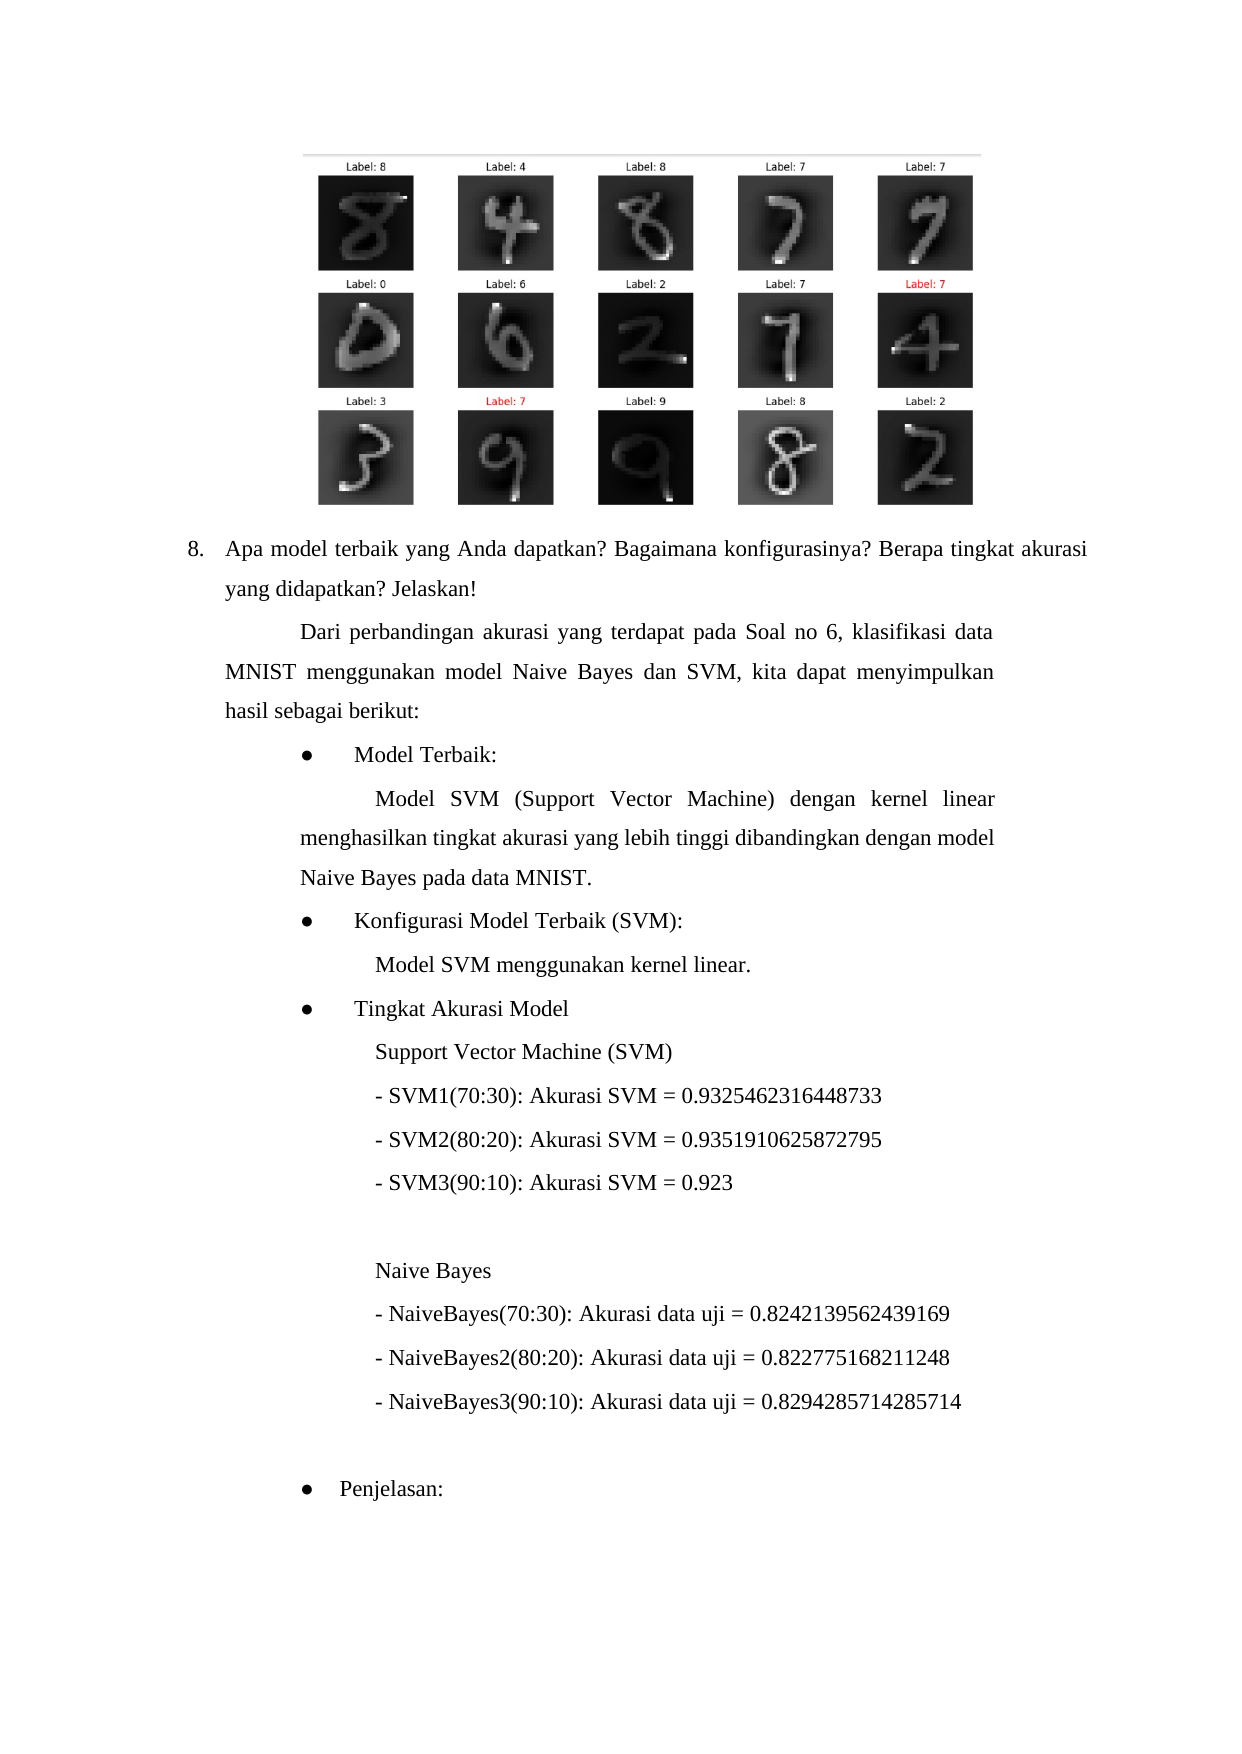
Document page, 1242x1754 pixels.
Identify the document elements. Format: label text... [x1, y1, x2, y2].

list Apa model terbaik yang Anda dapatkan? Bagaimana konfigurasinya? Berapa tingkat akurasi yang didapatkan? Jelaskan! [187, 535, 1089, 601]
text - NaiveBayes3(90:10): Akurasi data uji = 0.8294285714285714 [375, 1388, 1171, 1414]
text Model SVM menggunakan kernel linear. [375, 951, 1171, 977]
text - NaiveBayes2(80:20): Akurasi data uji = 0.822775168211248 [375, 1344, 1171, 1371]
picture [303, 154, 982, 505]
text Support Vector Machine (SVM) [375, 1038, 1171, 1064]
text - NaiveBayes(70:30): Akurasi data uji = 0.8242139562439169 [375, 1300, 1171, 1327]
text Model SVM (Support Vector Machine) dengan kernel linear menghasilkan tingkat akurasi yang lebih tinggi dibandingkan dengan model Naive Bayes pada data MNIST. [300, 784, 995, 890]
text - SVM1(70:30): Akurasi SVM = 0.9325462316448733 [375, 1082, 1171, 1108]
list Penjelasan: [300, 1475, 1171, 1502]
list Tingkat Akurasi Model [300, 994, 1171, 1021]
list Konfigurasi Model Terbaik (SVM): [300, 907, 1171, 933]
text Dari perbandingan akurasi yang terdapat pada Soal no 6, klasifikasi data MNIST menggunakan model Naive Bayes dan SVM, kita dapat menyimpulkan hasil sebagai berikut: [225, 618, 995, 723]
text Naive Bayes [375, 1257, 1171, 1283]
list Model Terbaik: [300, 741, 1171, 767]
text - SVM2(80:20): Akurasi SVM = 0.9351910625872795 [375, 1126, 1171, 1152]
text - SVM3(90:10): Akurasi SVM = 0.923 [375, 1169, 1171, 1196]
